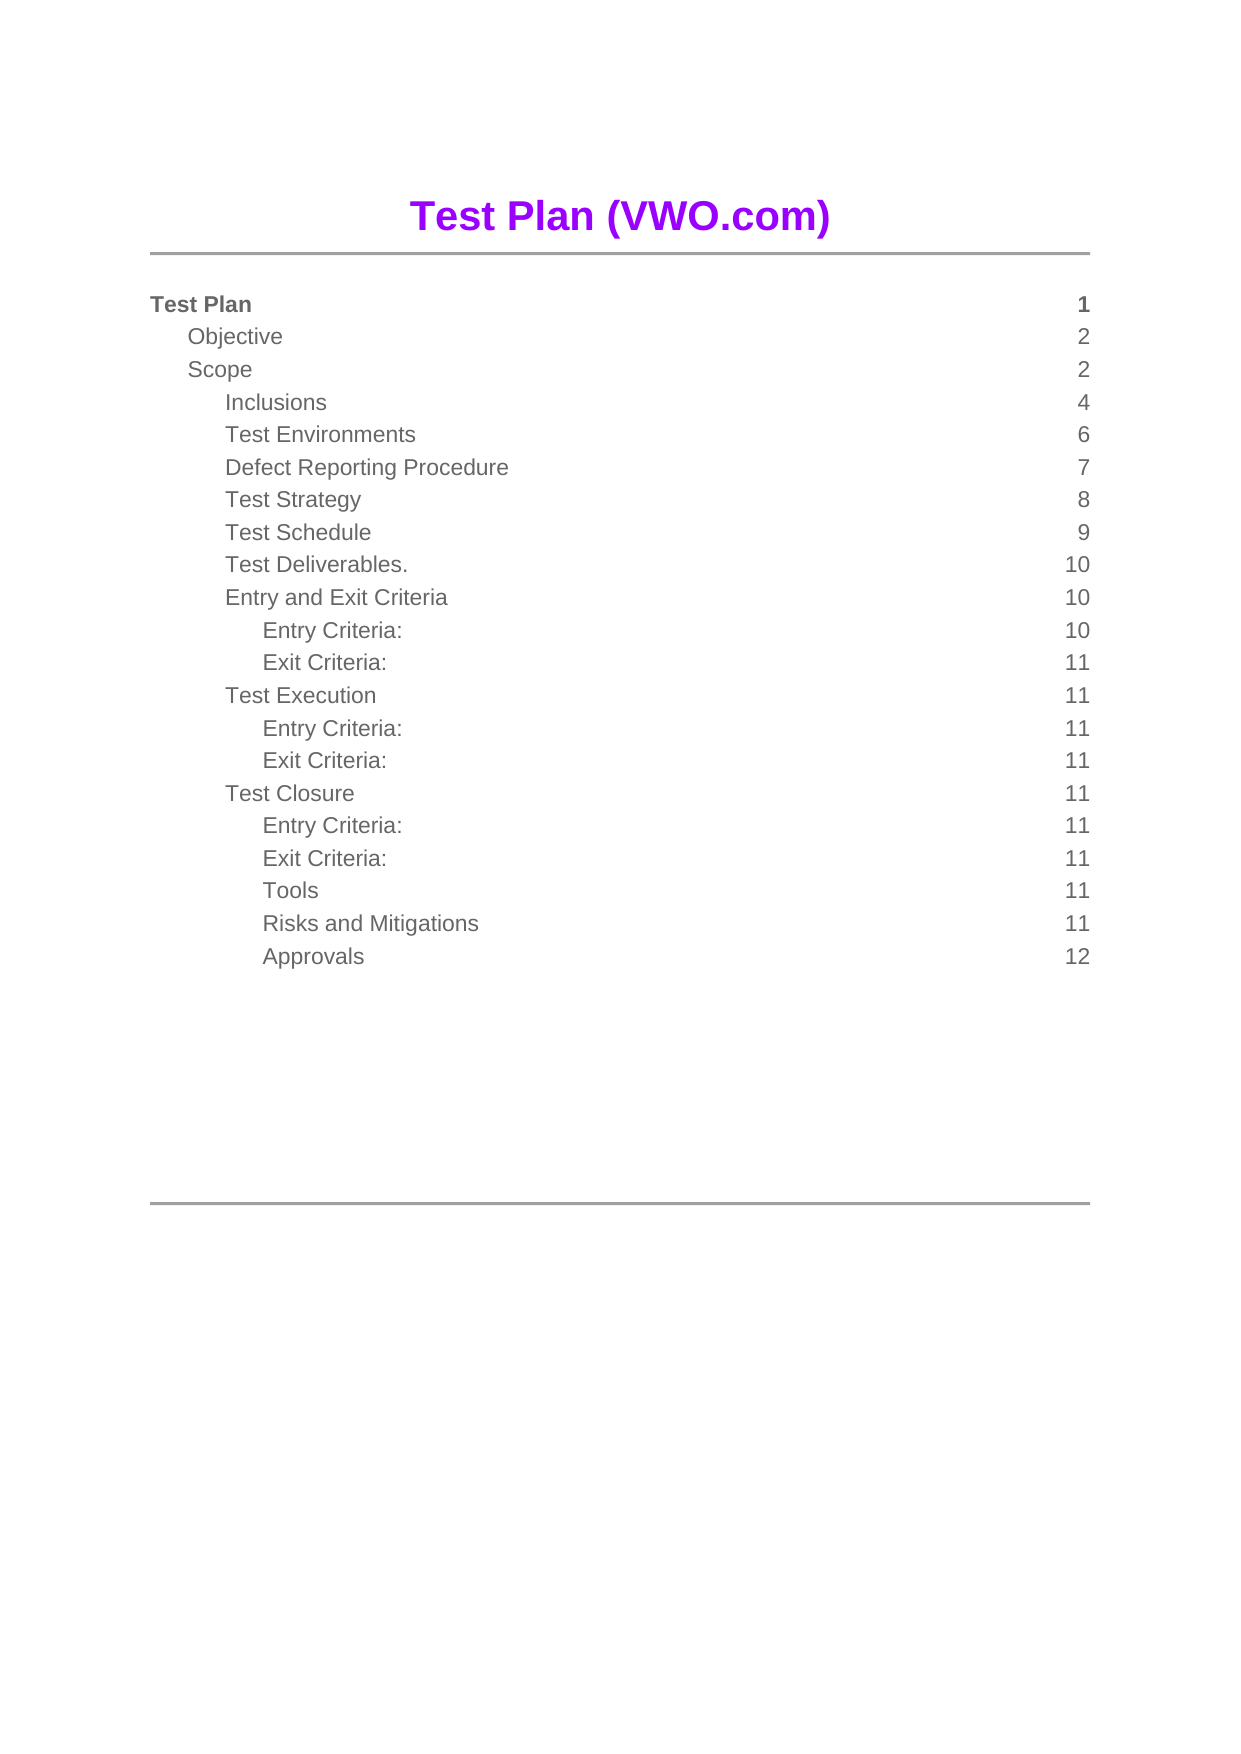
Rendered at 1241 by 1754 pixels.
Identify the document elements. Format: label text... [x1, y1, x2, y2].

subtitle Test Plan (VWO.com) [150, 192, 1090, 239]
